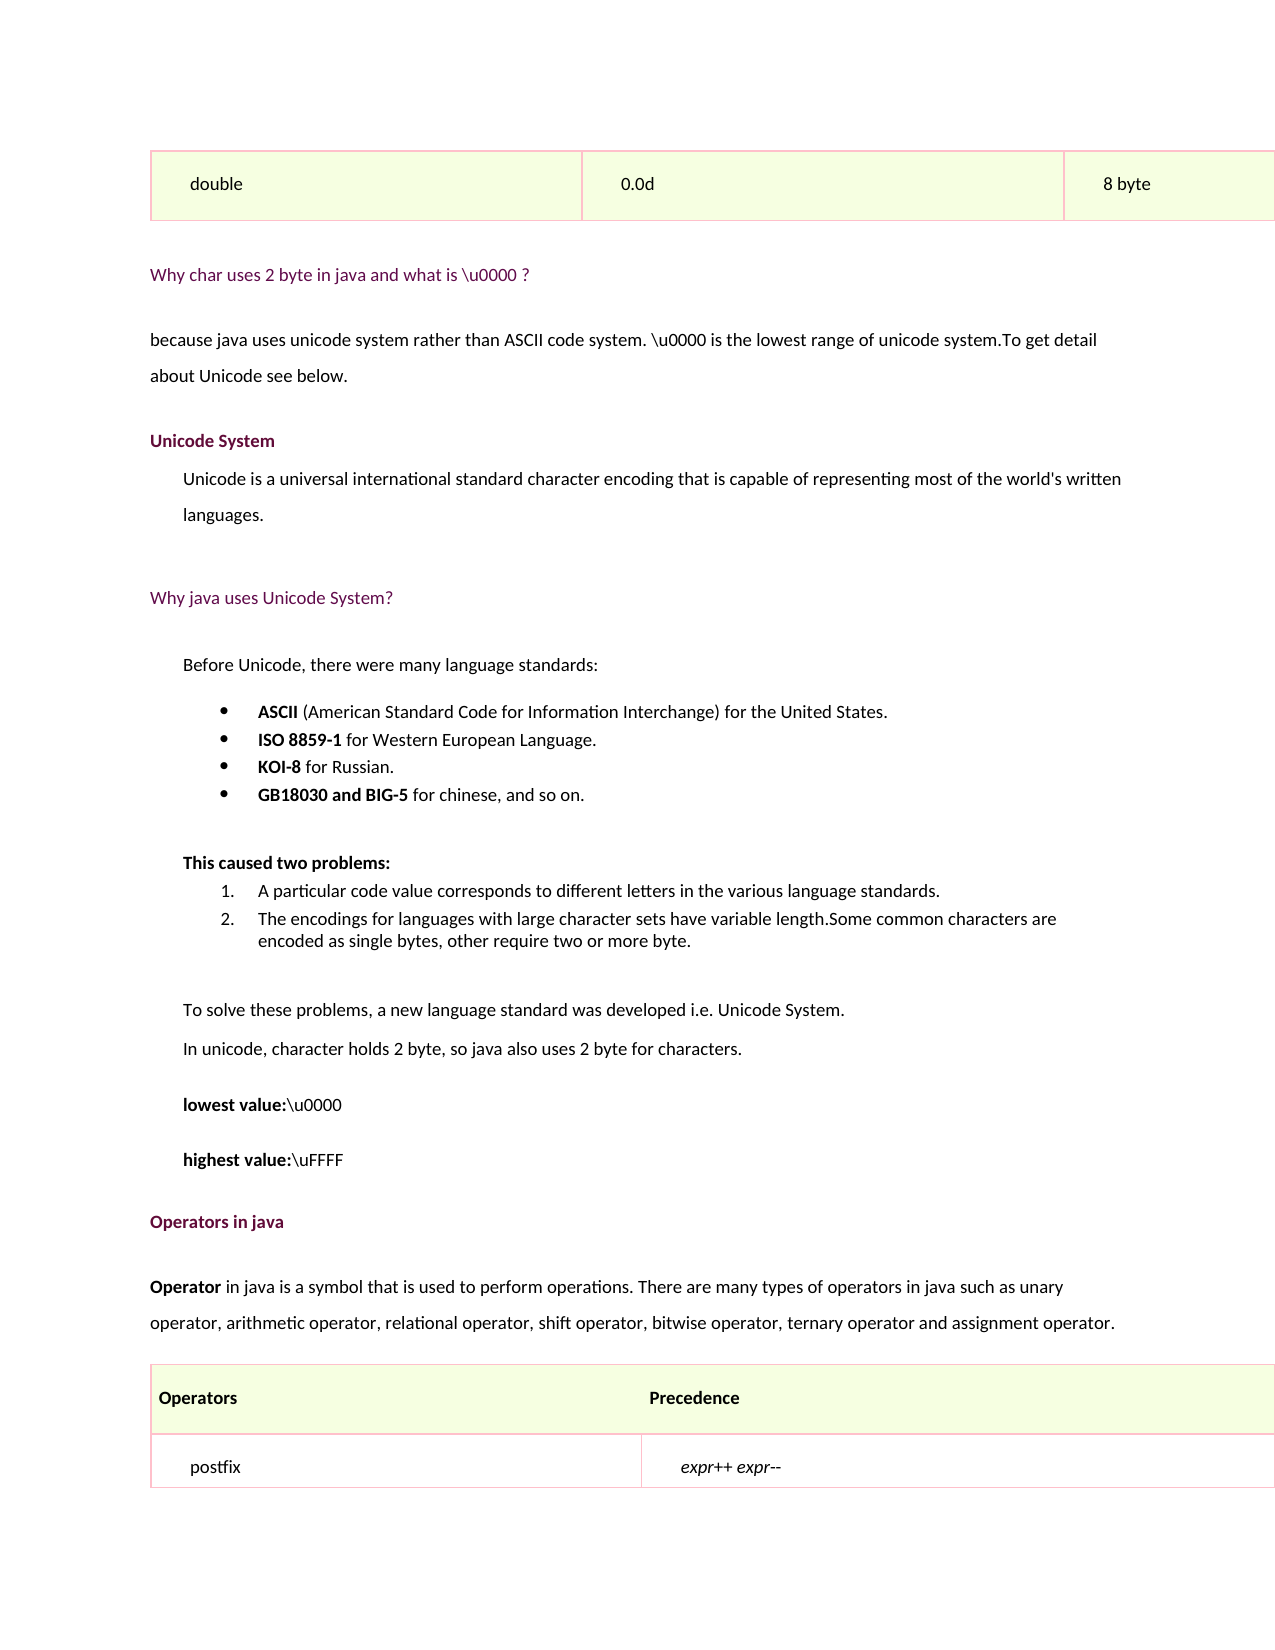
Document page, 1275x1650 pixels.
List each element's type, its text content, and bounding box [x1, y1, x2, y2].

table_cell lowest value:\u0000 [150, 1078, 1125, 1134]
table_cell In unicode, character holds 2 byte, so java also uses 2 byte for characters. [150, 1023, 1125, 1078]
table_cell 8 byte [1065, 152, 1274, 220]
subtitle Why java uses Unicode System? [150, 573, 1125, 609]
text Operator in java is a symbol that is used to perform operations. There are many types of operators in java such as unary operator, arithmetic operator, relational operator, shift operator, bitwise operator, ternary operator and assignment operator. [150, 1262, 1125, 1334]
table_header Before Unicode, there were many language standards: [150, 639, 896, 694]
subtitle Unicode System [150, 417, 1125, 453]
table_cell double [152, 152, 581, 220]
table_cell To solve these problems, a new language standard was developed i.e. Unicode System. [150, 983, 1125, 1022]
table_header Unicode is a universal international standard character encoding that is capable of representing most of the world's written languages. [150, 453, 1125, 544]
subtitle Operators in java [150, 1197, 1125, 1233]
subtitle Why char uses 2 byte in java and what is \u0000 ? [150, 251, 1125, 286]
table_header Operators [152, 1365, 641, 1433]
table_header Precedence [641, 1365, 1274, 1433]
table_cell expr++ expr-- [642, 1435, 1274, 1486]
table_cell 0.0d [583, 152, 1063, 220]
table_cell highest value:\uFFFF [150, 1134, 1125, 1189]
table_cell postfix [152, 1435, 641, 1486]
table_header This caused two problems: A particular code value corresponds to different letters in the various language standards. The encodings for languages with large character sets have variable length.Some common characters are encoded as single bytes, other require two or more byte. [150, 837, 1125, 983]
table_cell ASCII (American Standard Code for Information Interchange) for the United States. ISO 8859-1 for Western European Language. KOI-8 for Russian. GB18030 and BIG-5 for chinese, and so on. [150, 694, 896, 837]
text because java uses unicode system rather than ASCII code system. \u0000 is the lowest range of unicode system.To get detail about Unicode see below. [150, 316, 1125, 387]
